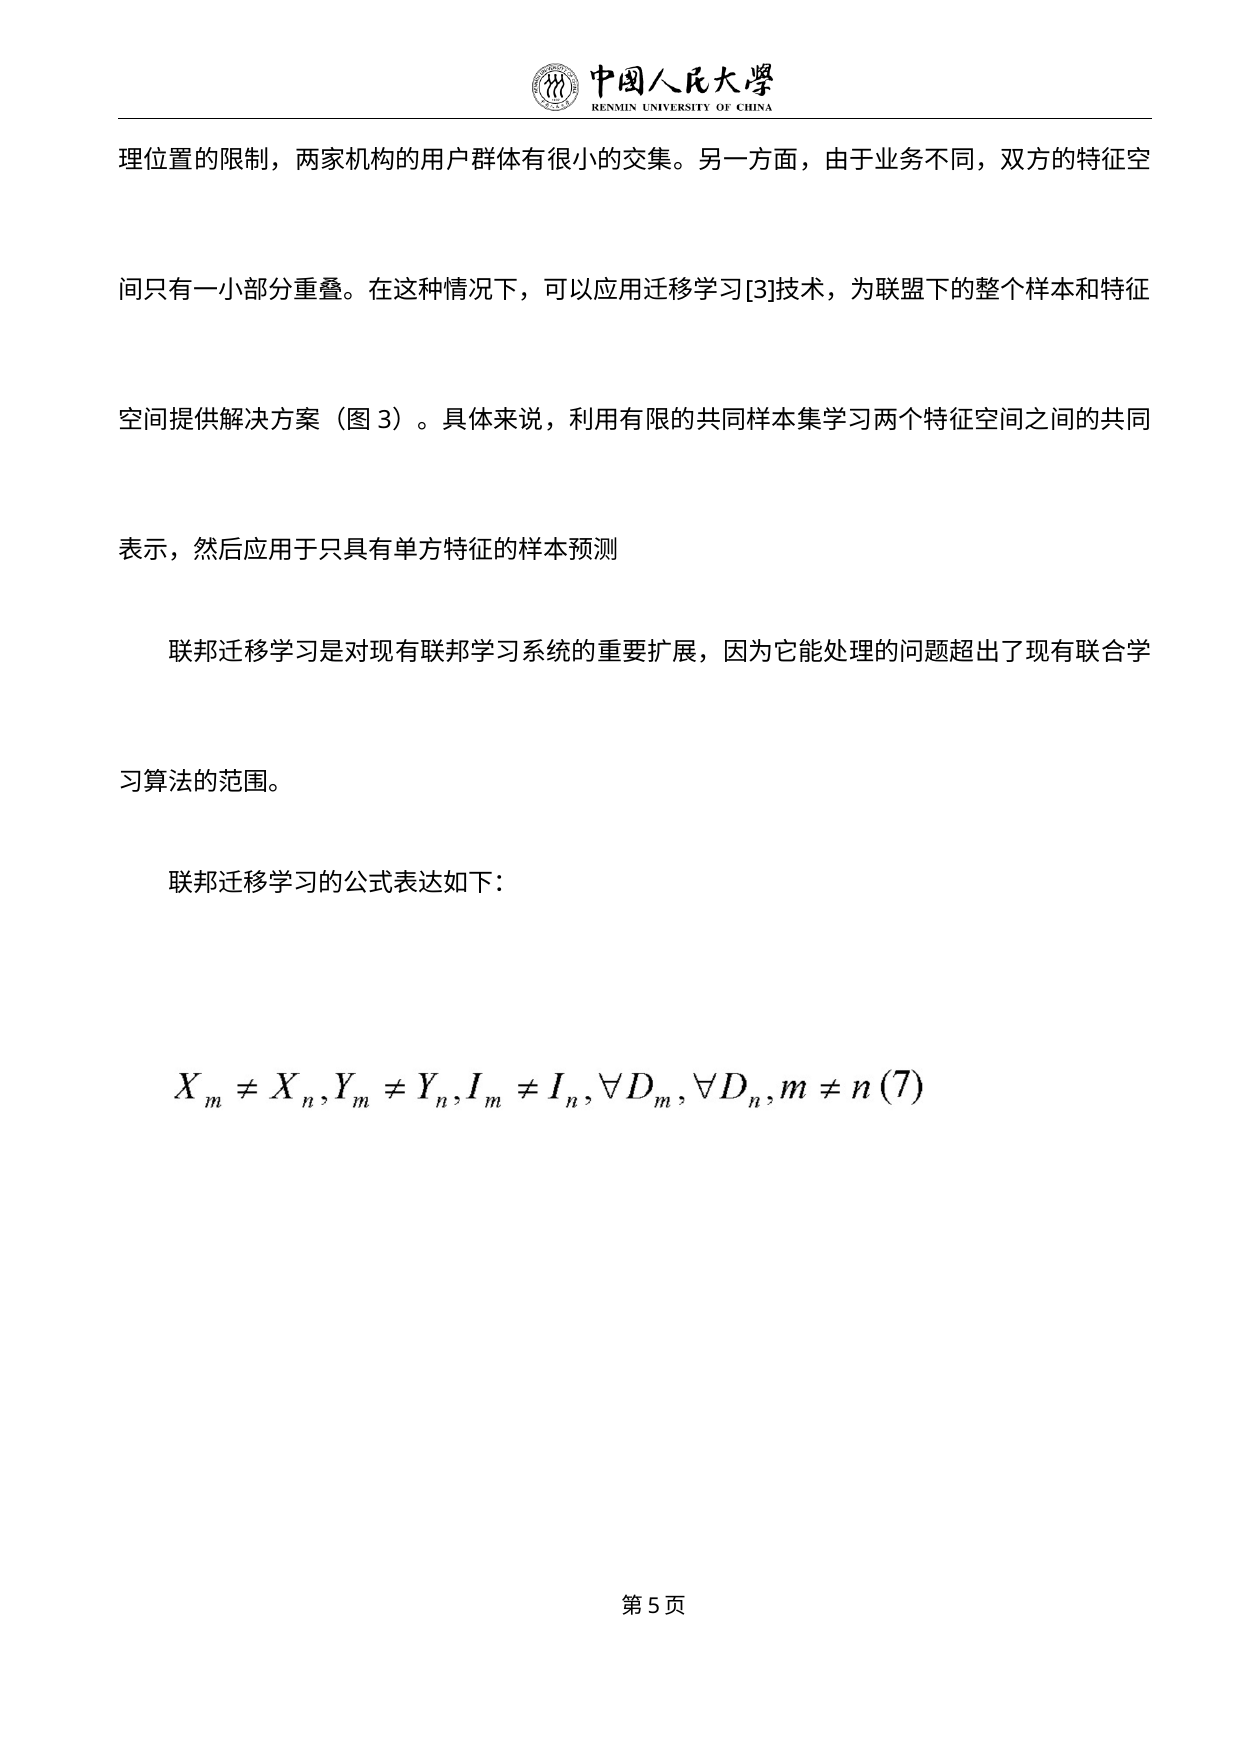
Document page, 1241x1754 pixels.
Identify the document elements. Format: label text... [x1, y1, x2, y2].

text 联邦迁移学习的公式表达如下： [118, 848, 1152, 913]
picture [531, 57, 776, 116]
text 联邦迁移学习是对现有联邦学习系统的重要扩展，因为它能处理的问题超出了现有联合学习算法的范围。 [118, 617, 1152, 812]
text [118, 125, 1152, 580]
picture [168, 1048, 964, 1123]
